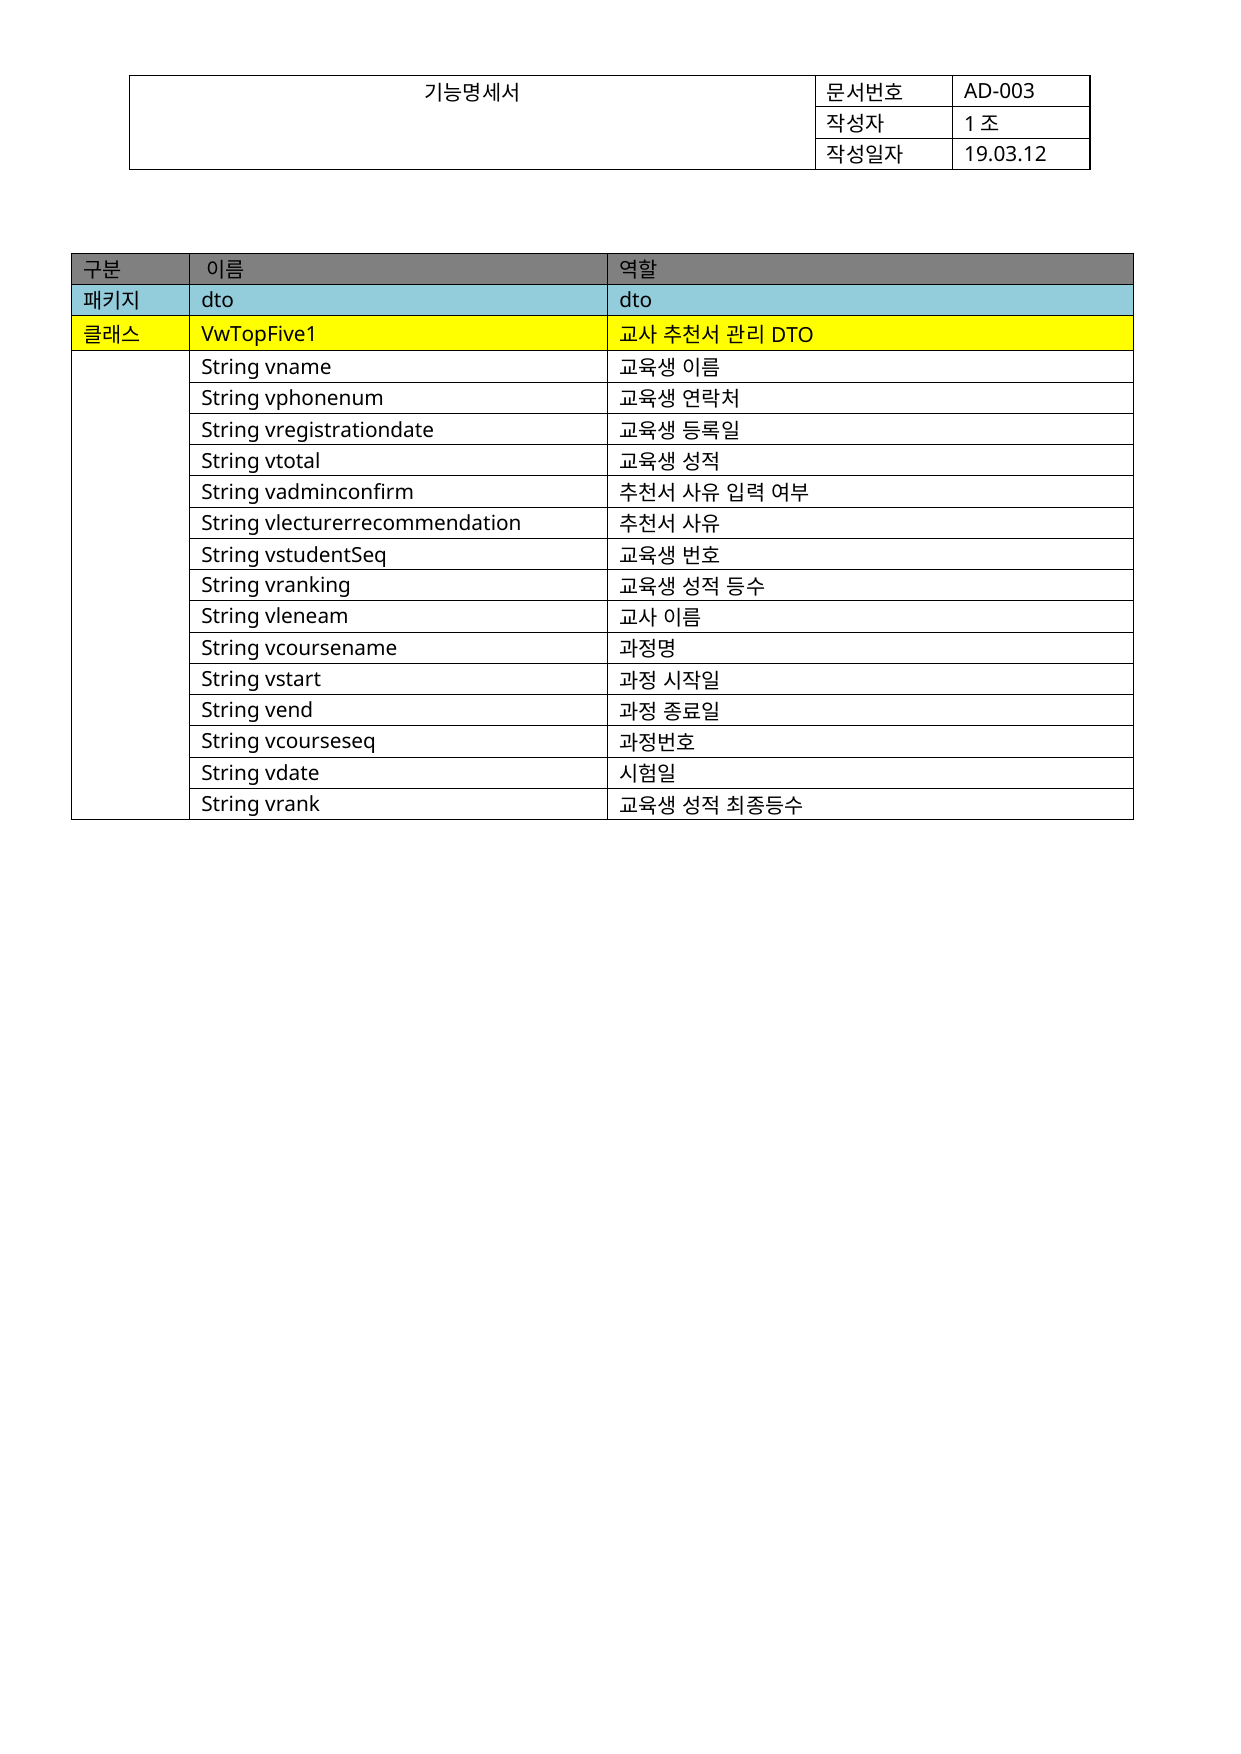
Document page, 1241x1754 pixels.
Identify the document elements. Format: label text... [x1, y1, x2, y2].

table_cell String vstudentSeq [190, 539, 607, 569]
table_cell 교사 추천서 관리 DTO [608, 316, 1133, 350]
table_cell String vrank [190, 789, 607, 819]
table_cell String vcourseseq [190, 726, 607, 757]
table_cell 교육생 연락처 [608, 383, 1133, 413]
table_cell String vstart [190, 664, 607, 694]
table_cell 과정 시작일 [608, 664, 1133, 694]
table_cell 추천서 사유 [608, 508, 1133, 538]
table_cell String vdate [190, 758, 607, 788]
table_cell String vranking [190, 570, 607, 600]
table_cell 교육생 번호 [608, 539, 1133, 569]
table_cell String vcoursename [190, 633, 607, 663]
table_cell 과정 종료일 [608, 695, 1133, 725]
table_cell String vtotal [190, 445, 607, 475]
table_cell 과정명 [608, 633, 1133, 663]
table_cell String vregistrationdate [190, 414, 607, 444]
table_cell 클래스 [72, 316, 189, 350]
table_header 문서번호 [816, 76, 952, 106]
table_cell 작성일자 [816, 139, 952, 169]
table_cell 추천서 사유 입력 여부 [608, 476, 1133, 507]
table_cell dto [190, 285, 607, 315]
table_cell 교육생 성적 [608, 445, 1133, 475]
table_cell [72, 351, 189, 819]
table_cell String vphonenum [190, 383, 607, 413]
table_header AD-003 [953, 76, 1089, 106]
table_cell String vend [190, 695, 607, 725]
table_header 기능명세서 [130, 76, 815, 169]
table_cell VwTopFive1 [190, 316, 607, 350]
table_cell dto [608, 285, 1133, 315]
table_cell 과정번호 [608, 726, 1133, 757]
table_cell 교육생 성적 등수 [608, 570, 1133, 600]
table_cell 교육생 성적 최종등수 [608, 789, 1133, 819]
table_cell 교육생 등록일 [608, 414, 1133, 444]
table_header 역할 [608, 254, 1133, 284]
table_cell String vleneam [190, 601, 607, 632]
table_cell 시험일 [608, 758, 1133, 788]
table_cell 작성자 [816, 107, 952, 138]
table_cell 1조 [953, 107, 1089, 138]
table_cell String vname [190, 351, 607, 382]
table_header 구분 [72, 254, 189, 284]
table_cell 19.03.12 [953, 139, 1089, 169]
table_cell String vlecturerrecommendation [190, 508, 607, 538]
table_cell 패키지 [72, 285, 189, 315]
table_cell 교육생 이름 [608, 351, 1133, 382]
table_header 이름 [190, 254, 607, 284]
table_cell String vadminconfirm [190, 476, 607, 507]
table_cell 교사 이름 [608, 601, 1133, 632]
